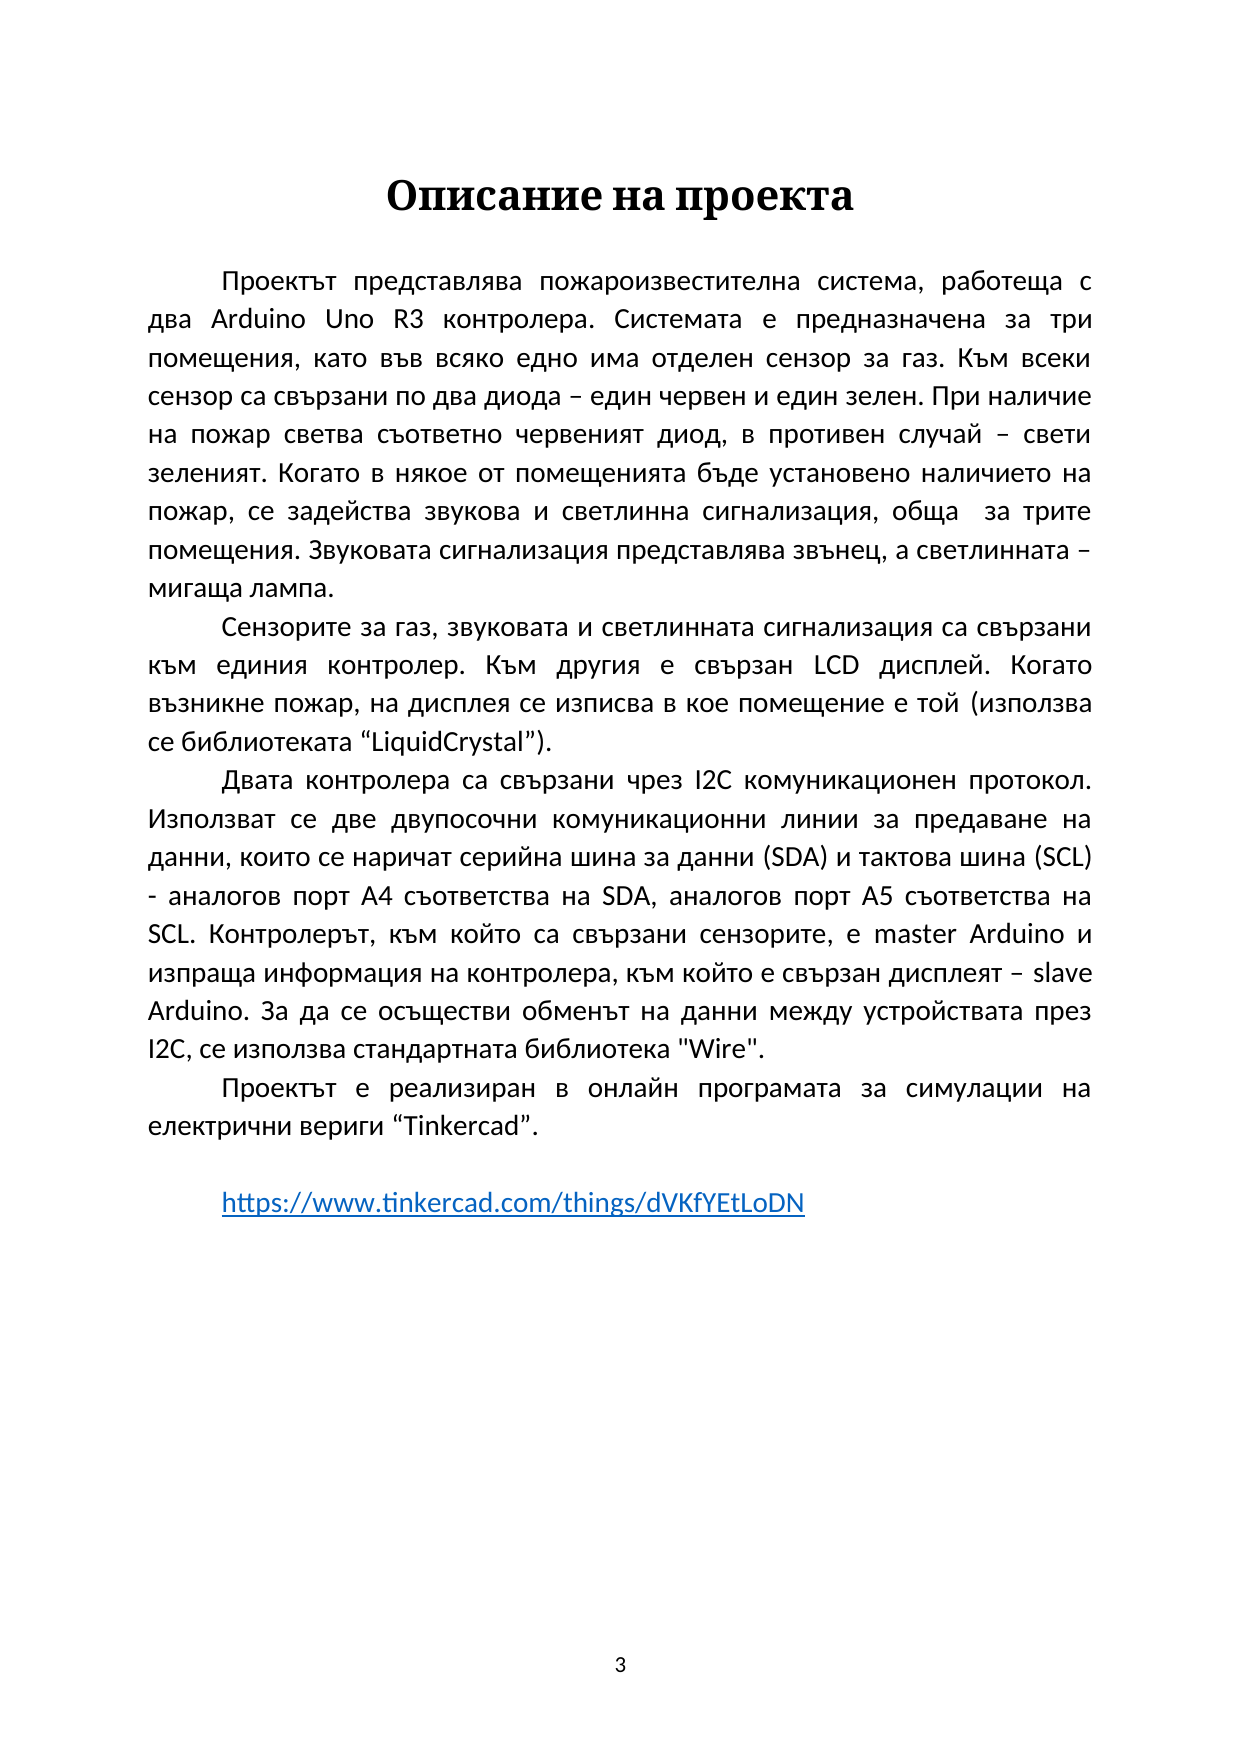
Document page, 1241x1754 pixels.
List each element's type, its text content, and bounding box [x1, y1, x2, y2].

text Проектът представлява пожароизвестителна система, работеща с два Arduino Uno R3 контролера. Системата e предназначена за три помещения, като във всяко едно има отделен сензор за газ. Към всеки сензор са свързани по два диода – един червен и един зелен. При наличие на пожар светва съответно червеният диод, в противен случай – свети зеленият. Когато в някое от помещенията бъде установено наличието на пожар, се задейства звукова и светлинна сигнализация, обща за трите помещения. Звуковата сигнализация представлява звънец, а светлинната – мигаща лампа. [148, 262, 1093, 605]
text Сензорите за газ, звуковата и светлинната сигнализация са свързани към единия контролер. Към другия е свързан LCD дисплей. Когато възникне пожар, на дисплея се изписва в кое помещение е той (използва се библиотеката “LiquidCrystal”). [148, 608, 1093, 759]
text Описание на проекта [148, 173, 1093, 221]
text Проектът е реализиран в онлайн програмата за симулации на електрични вериги “Tinkercad”. [148, 1069, 1093, 1143]
text https://www.tinkercad.com/things/dVKfYEtLoDN [148, 1184, 1093, 1220]
text Двата контролера са свързани чрез I2C комуникационен протокол. Използват се две двупосочни комуникационни линии за предаване на данни, които се наричат ​​серийна шина за данни (SDA) и тактова шина (SCL) - аналогов порт A4 съответства на SDA, аналогов порт A5 съответства на SCL. Контролерът, към който са свързани сензорите, е master Arduino и изпраща информация на контролера, към който е свързан дисплеят – slave Arduino. За да се осъществи обменът на данни между устройствата през I2C, се използва стандартната библиотека "Wire". [148, 761, 1093, 1066]
